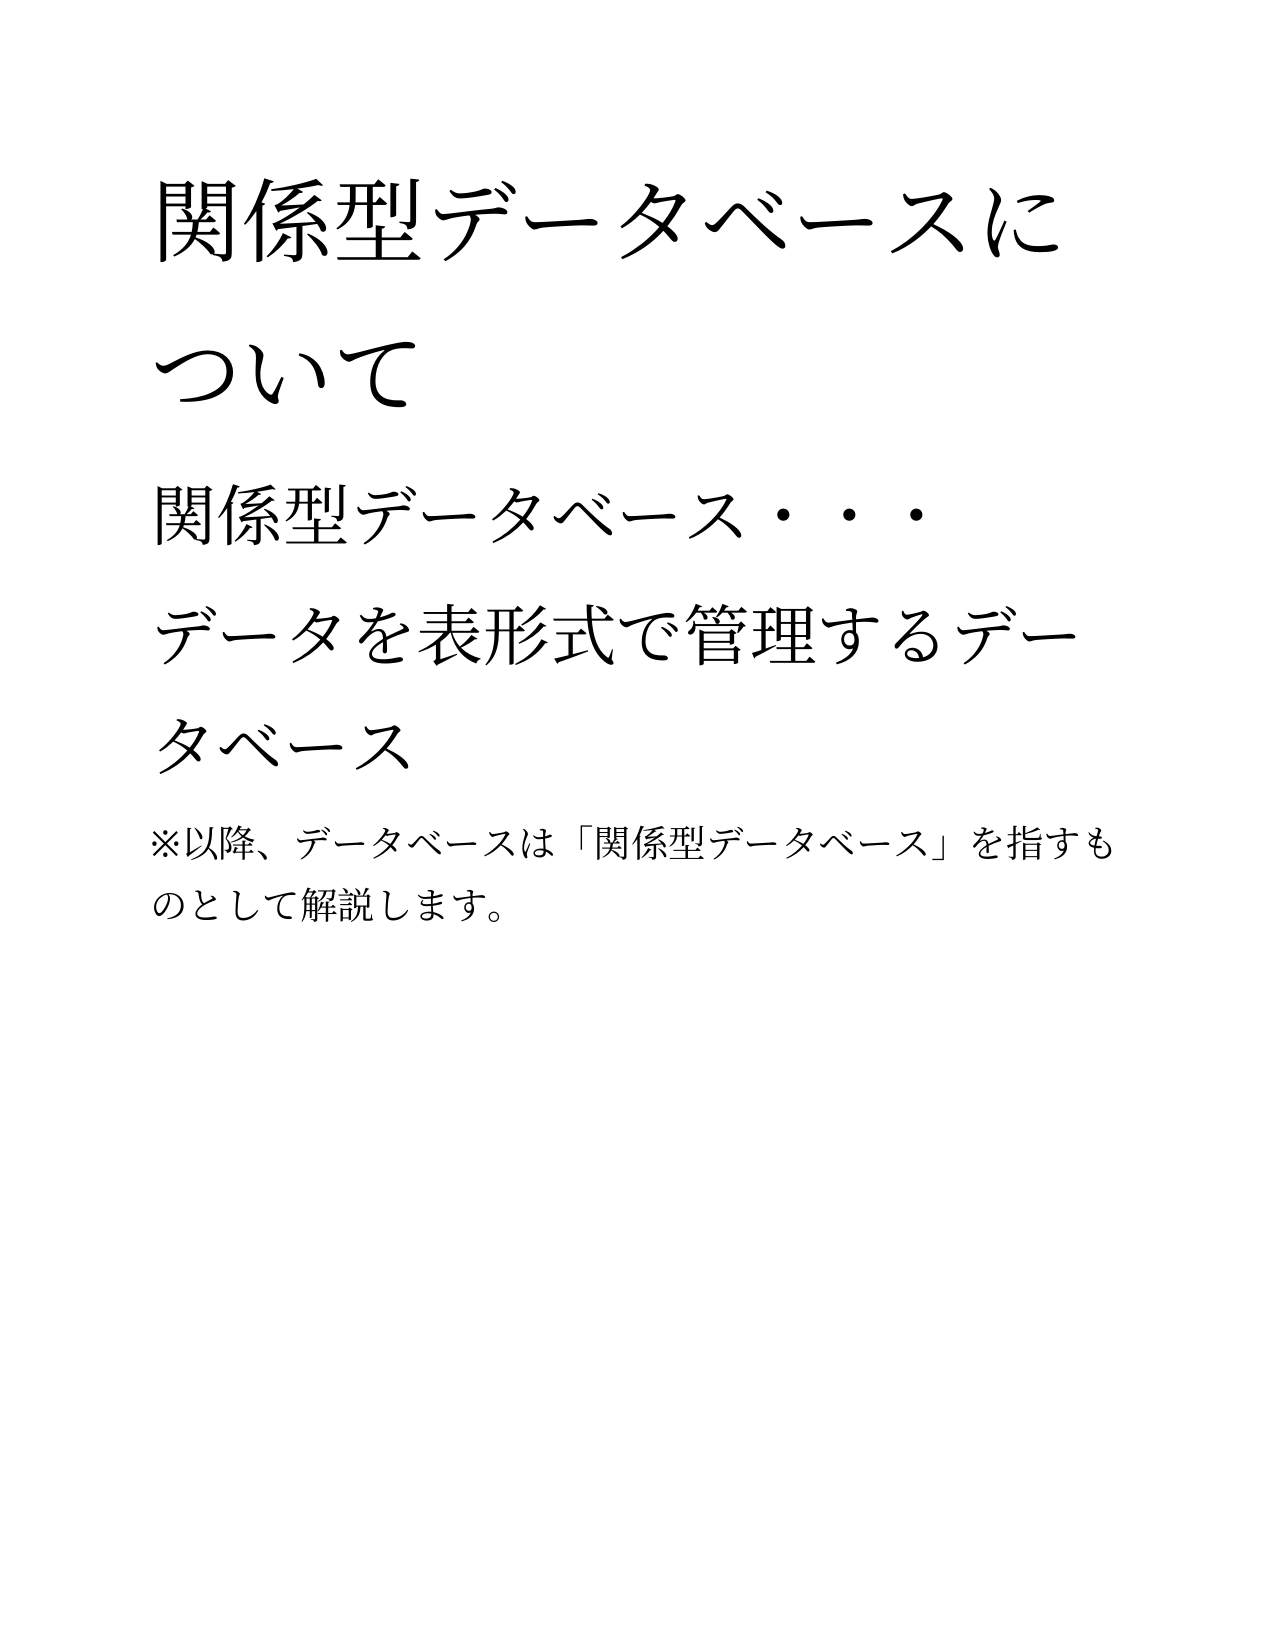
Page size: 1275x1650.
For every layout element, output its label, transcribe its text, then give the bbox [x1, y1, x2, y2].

text 関係型データベースについて [150, 150, 1125, 433]
text データを表形式で管理するデータベース [150, 584, 1125, 790]
text ※以降、データベースは「関係型データベース」を指すものとして解説します。 [150, 815, 1125, 931]
text 関係型データベース・・・ [150, 463, 1125, 559]
